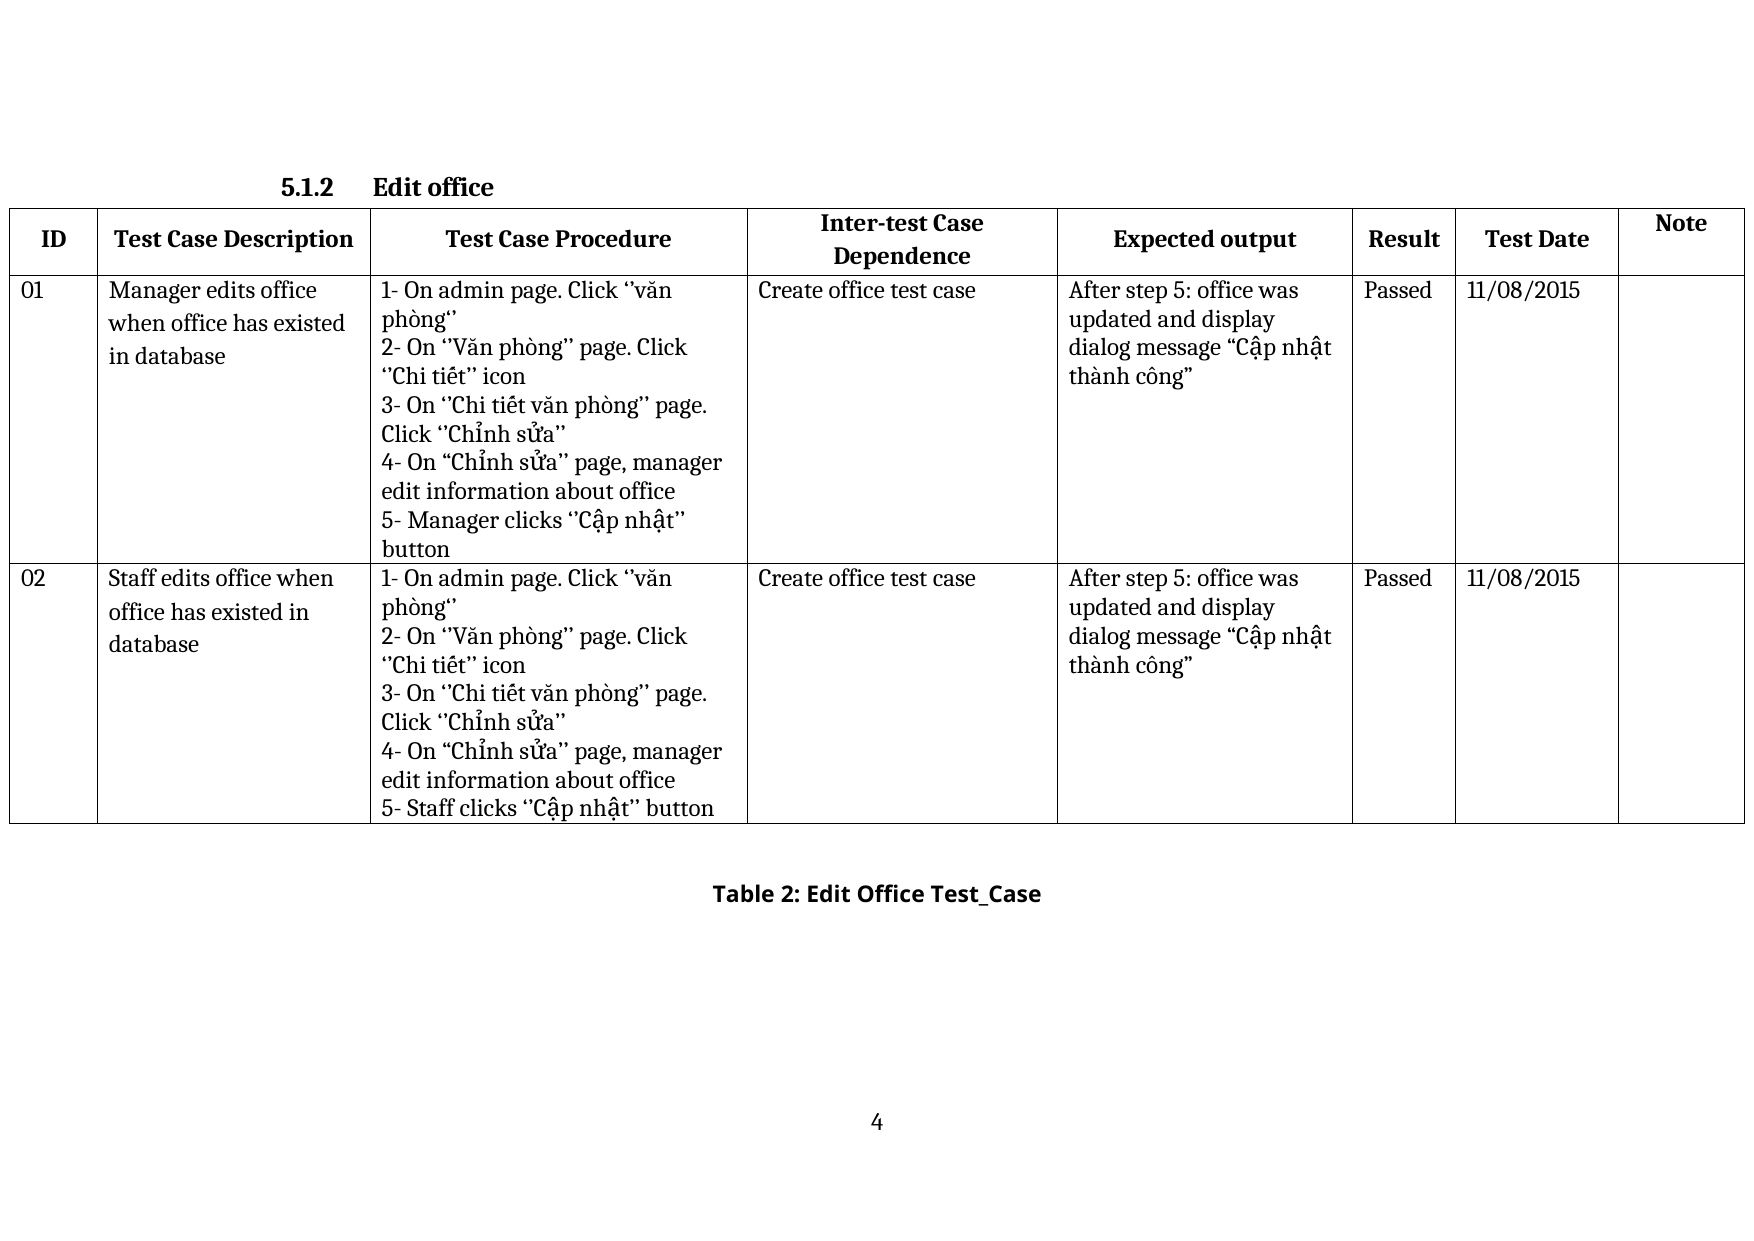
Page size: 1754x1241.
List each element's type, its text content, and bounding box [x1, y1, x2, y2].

table_header Expected output [1058, 209, 1352, 275]
table_header ID [10, 209, 97, 275]
table_cell Manager edits office when office has existed in database [98, 276, 370, 563]
table_cell [1619, 276, 1744, 563]
table_header Note [1619, 209, 1744, 275]
table_cell 11/08/2015 [1456, 564, 1618, 823]
table_header Test Date [1456, 209, 1618, 275]
table_cell 11/08/2015 [1456, 276, 1618, 563]
table_cell 1- On admin page. Click ‘’văn phòng‘’ 2- On ‘’Văn phòng’’ page. Click ‘’Chi tiết’’ icon 3- On ‘’Chi tiết văn phòng’’ page. Click ‘’Chỉnh sửa’’ 4- On “Chỉnh sửa’’ page, manager edit information about office 5- Manager clicks ‘’Cập nhật’’ button [371, 276, 747, 563]
table_header Test Case Procedure [371, 209, 747, 275]
table_cell Create office test case [748, 276, 1057, 563]
subtitle Edit office [281, 172, 1606, 203]
table_cell After step 5: office was updated and display dialog message “Cập nhật thành công” [1058, 276, 1352, 563]
table_cell 1- On admin page. Click ‘’văn phòng‘’ 2- On ‘’Văn phòng’’ page. Click ‘’Chi tiết’’ icon 3- On ‘’Chi tiết văn phòng’’ page. Click ‘’Chỉnh sửa’’ 4- On “Chỉnh sửa’’ page, manager edit information about office 5- Staff clicks ‘’Cập nhật’’ button [371, 564, 747, 823]
table_header Result [1353, 209, 1455, 275]
table_cell [1619, 564, 1744, 823]
table_header Test Case Description [98, 209, 370, 275]
table_cell Passed [1353, 276, 1455, 563]
table_cell After step 5: office was updated and display dialog message “Cập nhật thành công” [1058, 564, 1352, 823]
table_cell Create office test case [748, 564, 1057, 823]
table_cell 01 [10, 276, 97, 563]
table_cell Passed [1353, 564, 1455, 823]
table_header Inter-test Case Dependence [748, 209, 1057, 275]
table_cell Staff edits office when office has existed in database [98, 564, 370, 823]
table_cell 02 [10, 564, 97, 823]
